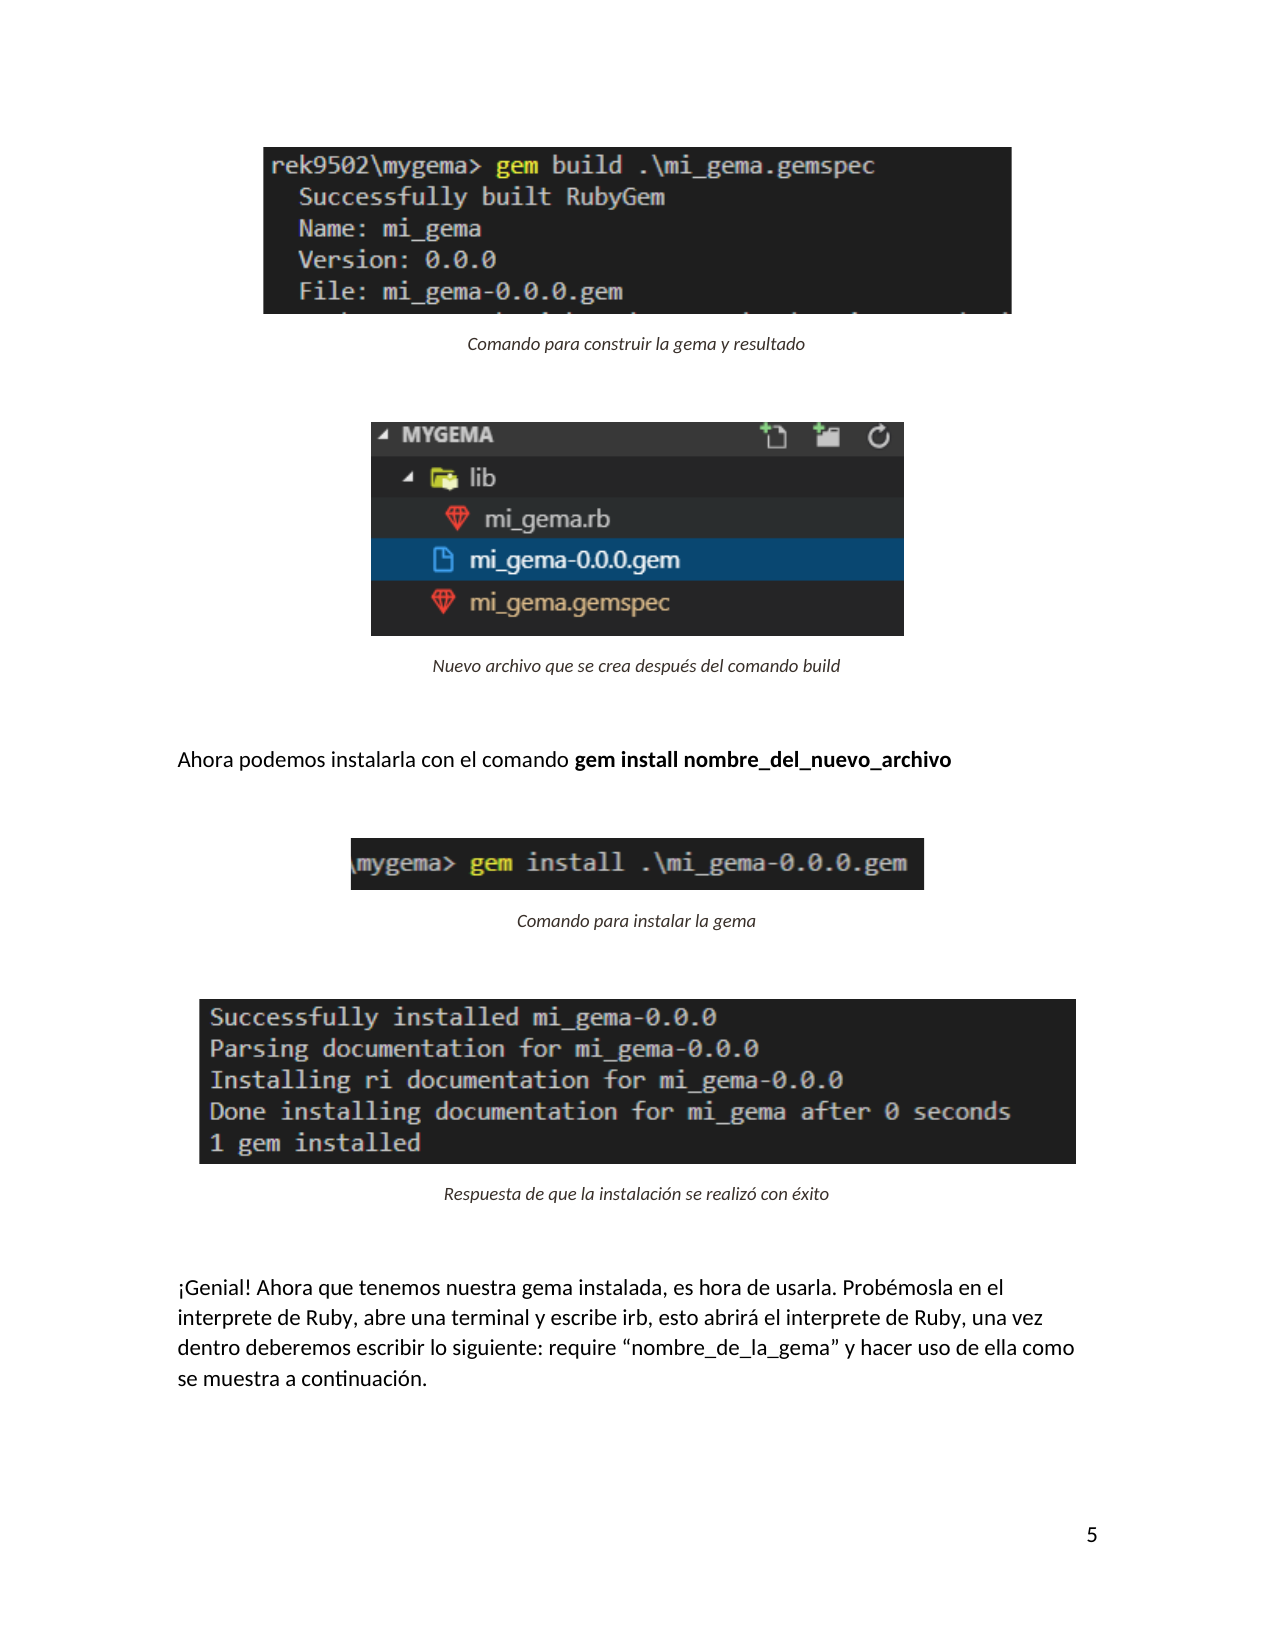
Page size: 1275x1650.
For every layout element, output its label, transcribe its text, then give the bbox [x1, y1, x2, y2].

picture [263, 147, 1012, 314]
text Nuevo archivo que se crea después del comando build [177, 654, 1098, 677]
text Comando para instalar la gema [177, 909, 1098, 932]
picture [199, 999, 1076, 1164]
text Respuesta de que la instalación se realizó con éxito [177, 1182, 1098, 1205]
text ¡Genial! Ahora que tenemos nuestra gema instalada, es hora de usarla. Probémosla en el interprete de Ruby, abre una terminal y escribe irb, esto abrirá el interprete de Ruby, una vez dentro deberemos escribir lo siguiente: require “nombre_de_la_gema” y hacer uso de ella como se muestra a continuación. [177, 1273, 1098, 1392]
picture [371, 422, 904, 636]
picture [350, 838, 925, 890]
text Ahora podemos instalarla con el comando gem install nombre_del_nuevo_archivo [177, 745, 1098, 773]
text Comando para construir la gema y resultado [177, 332, 1098, 355]
